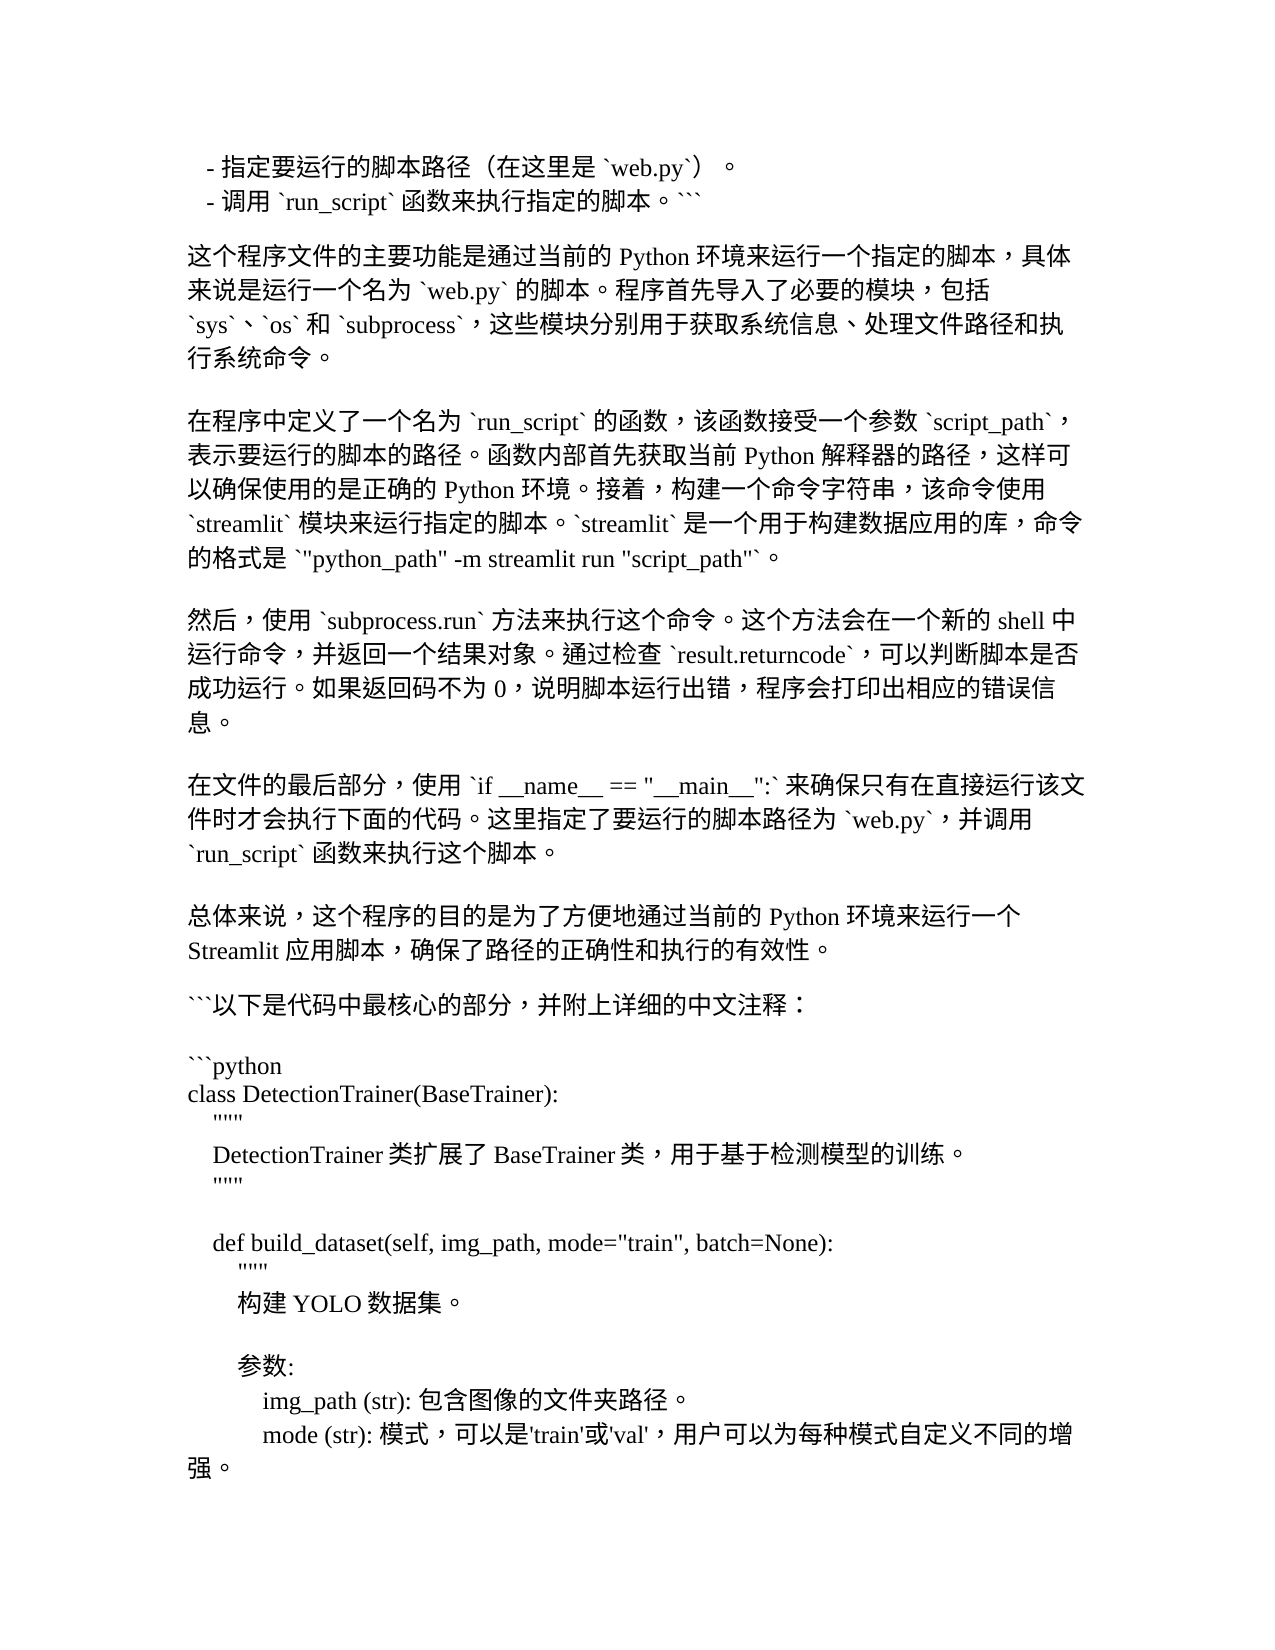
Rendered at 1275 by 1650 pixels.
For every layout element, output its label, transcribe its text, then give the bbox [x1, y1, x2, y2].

text 这个程序文件的主要功能是通过当前的 Python 环境来运行一个指定的脚本，具体来说是运行一个名为 `web.py` 的脚本。程序首先导入了必要的模块，包括 `sys`、`os` 和 `subprocess`，这些模块分别用于获取系统信息、处理文件路径和执行系统命令。 在程序中定义了一个名为 `run_script` 的函数，该函数接受一个参数 `script_path`，表示要运行的脚本的路径。函数内部首先获取当前 Python 解释器的路径，这样可以确保使用的是正确的 Python 环境。接着，构建一个命令字符串，该命令使用 `streamlit` 模块来运行指定的脚本。`streamlit` 是一个用于构建数据应用的库，命令的格式是 `"python_path" -m streamlit run "script_path"`。 然后，使用 `subprocess.run` 方法来执行这个命令。这个方法会在一个新的 shell 中运行命令，并返回一个结果对象。通过检查 `result.returncode`，可以判断脚本是否成功运行。如果返回码不为 0，说明脚本运行出错，程序会打印出相应的错误信息。 在文件的最后部分，使用 `if __name__ == "__main__":` 来确保只有在直接运行该文件时才会执行下面的代码。这里指定了要运行的脚本路径为 `web.py`，并调用 `run_script` 函数来执行这个脚本。 总体来说，这个程序的目的是为了方便地通过当前的 Python 环境来运行一个 Streamlit 应用脚本，确保了路径的正确性和执行的有效性。 [187, 239, 1087, 967]
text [187, 150, 1087, 218]
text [187, 988, 1087, 1485]
